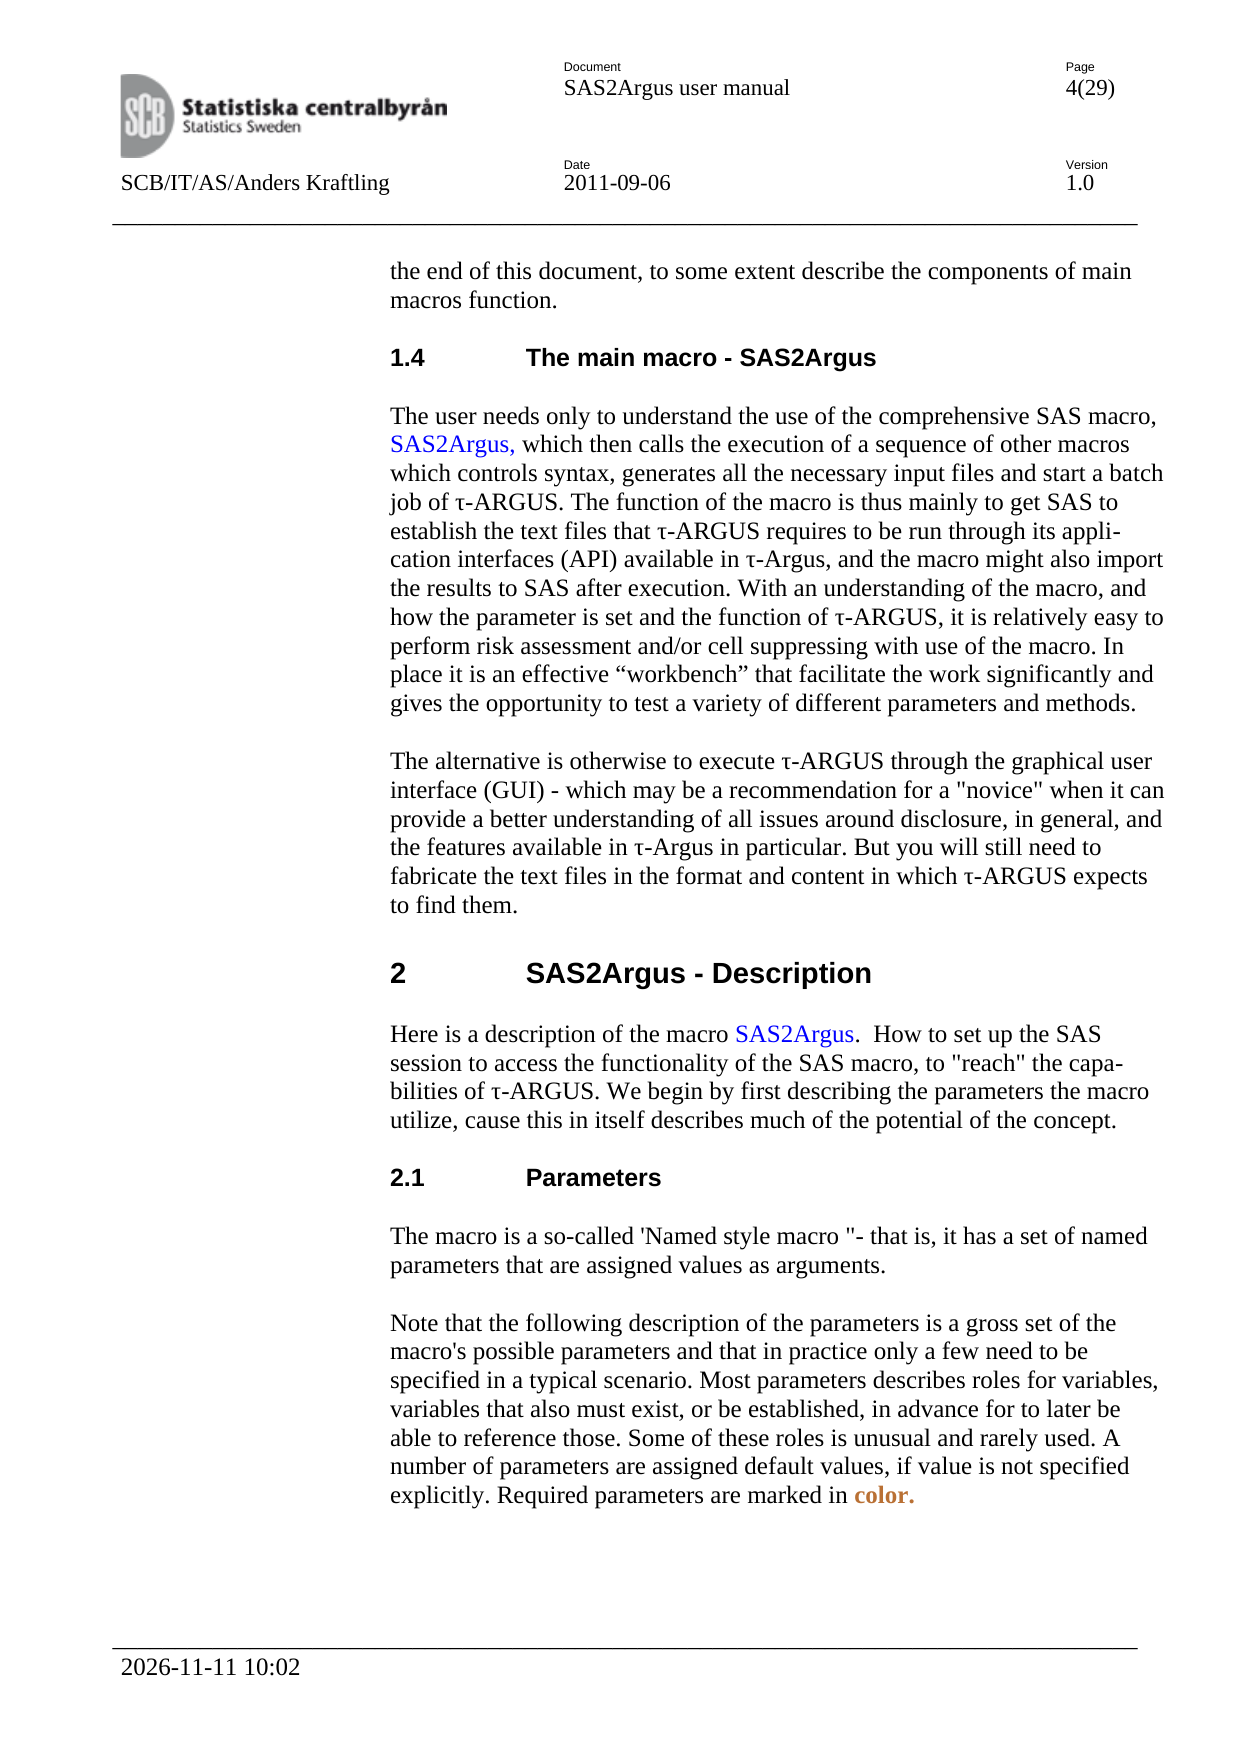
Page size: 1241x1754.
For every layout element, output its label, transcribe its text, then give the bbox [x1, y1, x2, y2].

text Here is a description of the macro SAS2Argus. How to set up the SAS session to access the functionality of the SAS macro, to "reach" the capabilities of τ-ARGUS. We begin by first describing the parameters the macro utilize, cause this in itself describes much of the potential of the concept. [390, 1019, 1165, 1134]
subtitle SAS2Argus - Description [390, 956, 1165, 990]
subtitle The main macro - SAS2Argus [390, 343, 1165, 372]
text Note that the following description of the parameters is a gross set of the macro's possible parameters and that in practice only a few need to be specified in a typical scenario. Most parameters describes roles for variables, variables that also must exist, or be established, in advance for to later be able to reference those. Some of these roles is unusual and rarely used. A number of parameters are assigned default values, if value is not specified explicitly. Required parameters are marked in color. [390, 1308, 1165, 1509]
subtitle Parameters [390, 1163, 1165, 1192]
picture [120, 74, 447, 158]
text The user needs only to understand the use of the comprehensive SAS macro, SAS2Argus, which then calls the execution of a sequence of other macros which controls syntax, generates all the necessary input files and start a batch job of τ-ARGUS. The function of the macro is thus mainly to get SAS to establish the text files that τ-ARGUS requires to be run through its application interfaces (API) available in τ-Argus, and the macro might also import the results to SAS after execution. With an understanding of the macro, and how the parameter is set and the function of τ-ARGUS, it is relatively easy to perform risk assessment and/or cell suppressing with use of the macro. In place it is an effective “workbench” that facilitate the work significantly and gives the opportunity to test a variety of different parameters and methods. [390, 401, 1165, 717]
text The macro is a so-called 'Named style macro "- that is, it has a set of named parameters that are assigned values ​​as arguments. [390, 1221, 1165, 1278]
text The alternative is otherwise to execute τ-ARGUS through the graphical user interface (GUI) - which may be a recommendation for a "novice" when it can provide a better understanding of all issues around disclosure, in general, and the features available in τ-Argus in particular. But you will still need to fabricate the text files in the format and content in which τ-ARGUS expects to find them. [390, 746, 1165, 919]
